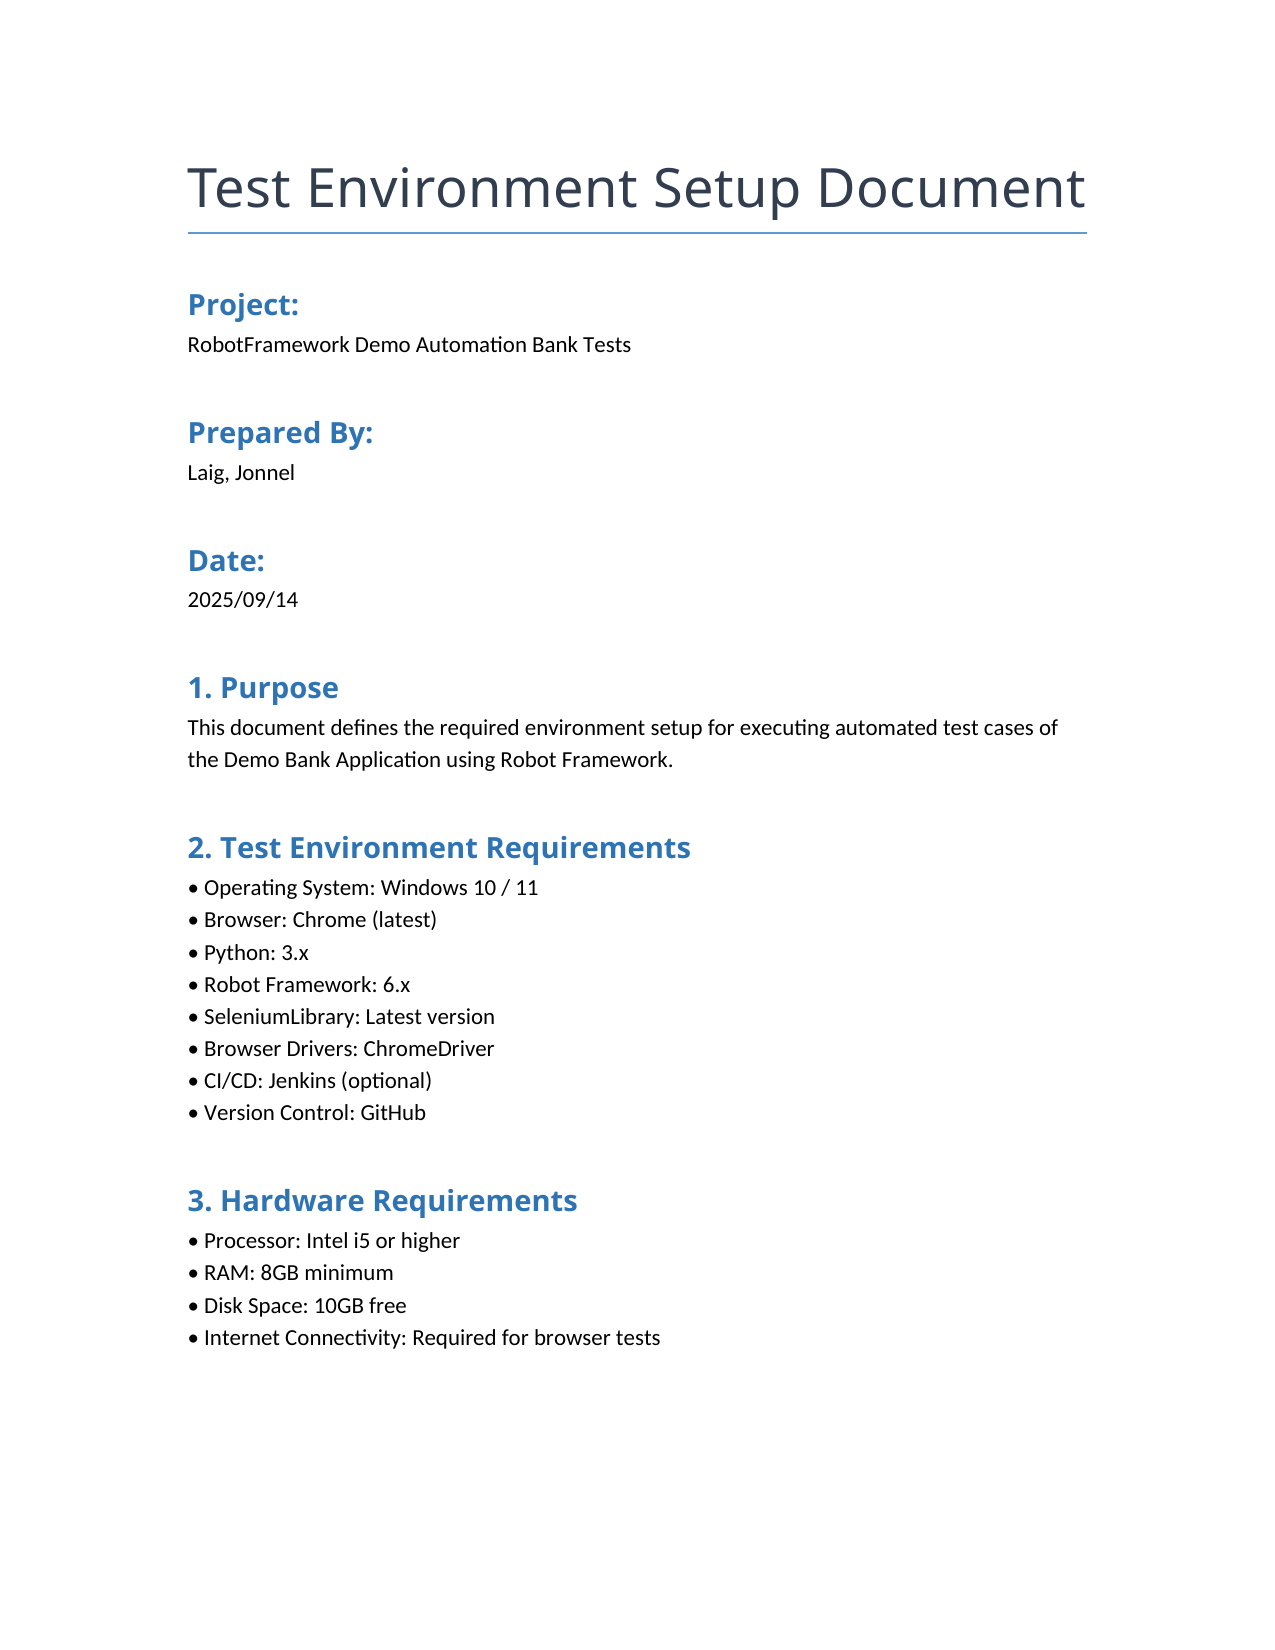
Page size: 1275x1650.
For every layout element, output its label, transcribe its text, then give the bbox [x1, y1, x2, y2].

text Laig, Jonnel [187, 458, 1087, 486]
text • Processor: Intel i5 or higher • RAM: 8GB minimum • Disk Space: 10GB free • Internet Connectivity: Required for browser tests [187, 1226, 1087, 1351]
subtitle 3. Hardware Requirements [187, 1181, 1087, 1220]
subtitle Project: [187, 284, 1087, 324]
subtitle 1. Purpose [187, 668, 1087, 707]
text RobotFramework Demo Automation Bank Tests [187, 330, 1087, 358]
text • Operating System: Windows 10 / 11 • Browser: Chrome (latest) • Python: 3.x • Robot Framework: 6.x • SeleniumLibrary: Latest version • Browser Drivers: ChromeDriver • CI/CD: Jenkins (optional) • Version Control: GitHub [187, 873, 1087, 1127]
subtitle Date: [187, 540, 1087, 579]
subtitle Prepared By: [187, 412, 1087, 452]
text 2025/09/14 [187, 585, 1087, 613]
title Test Environment Setup Document [187, 150, 1087, 234]
subtitle 2. Test Environment Requirements [187, 828, 1087, 867]
text This document defines the required environment setup for executing automated test cases of the Demo Bank Application using Robot Framework. [187, 713, 1087, 773]
